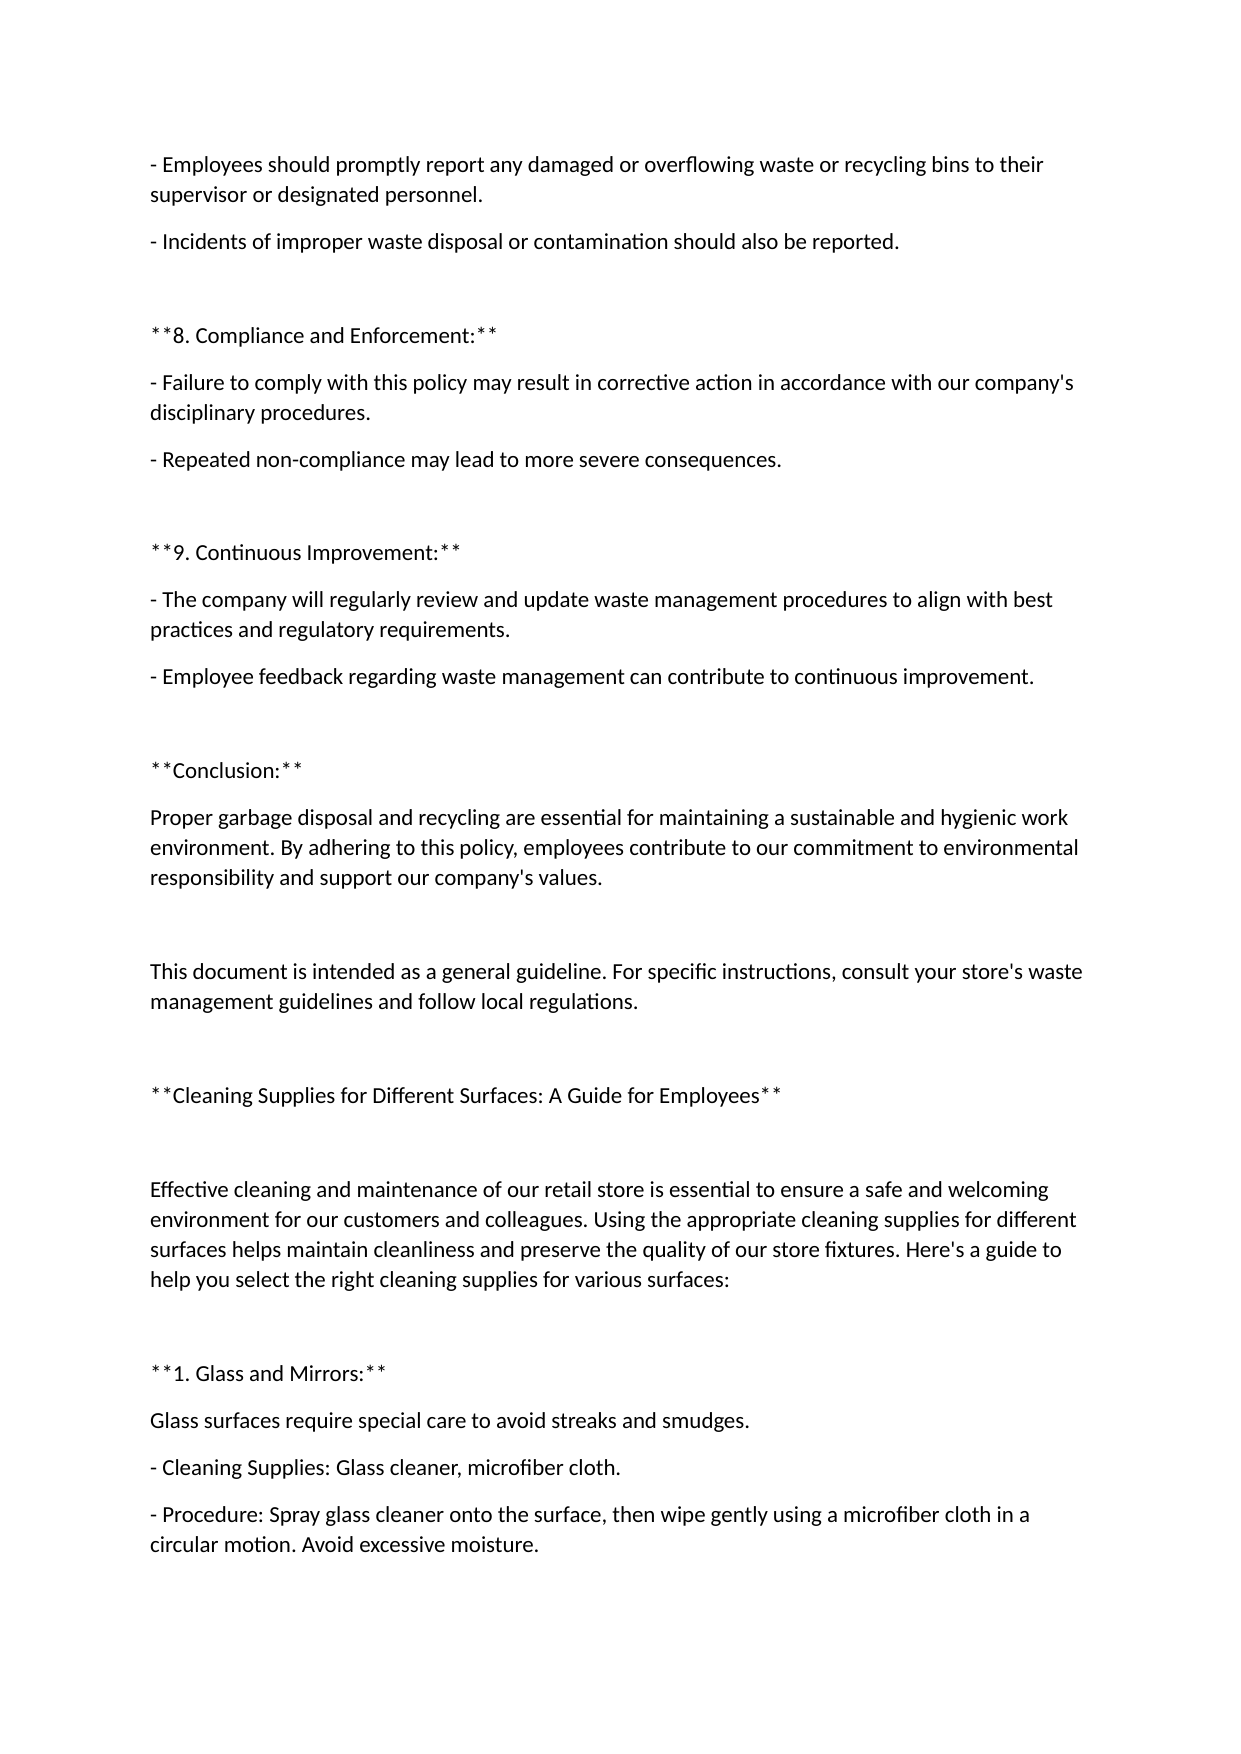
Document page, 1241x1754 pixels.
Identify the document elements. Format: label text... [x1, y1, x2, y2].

text - Cleaning Supplies: Glass cleaner, microfiber cloth. [150, 1453, 1090, 1481]
text This document is intended as a general guideline. For specific instructions, consult your store's waste management guidelines and follow local regulations. [150, 957, 1090, 1016]
text - Procedure: Spray glass cleaner onto the surface, then wipe gently using a microfiber cloth in a circular motion. Avoid excessive moisture. [150, 1500, 1090, 1558]
text Glass surfaces require special care to avoid streaks and smudges. [150, 1406, 1090, 1434]
text **Conclusion:** [150, 756, 1090, 784]
text - The company will regularly review and update waste management procedures to align with best practices and regulatory requirements. [150, 585, 1090, 644]
text **8. Compliance and Enforcement:** [150, 321, 1090, 349]
text - Repeated non-compliance may lead to more severe consequences. [150, 445, 1090, 473]
text - Employees should promptly report any damaged or overflowing waste or recycling bins to their supervisor or designated personnel. [150, 150, 1090, 208]
text Proper garbage disposal and recycling are essential for maintaining a sustainable and hygienic work environment. By adhering to this policy, employees contribute to our commitment to environmental responsibility and support our company's values. [150, 803, 1090, 892]
text - Incidents of improper waste disposal or contamination should also be reported. [150, 227, 1090, 255]
text **Cleaning Supplies for Different Surfaces: A Guide for Employees** [150, 1081, 1090, 1109]
text **1. Glass and Mirrors:** [150, 1359, 1090, 1387]
text **9. Continuous Improvement:** [150, 538, 1090, 567]
text - Failure to comply with this policy may result in corrective action in accordance with our company's disciplinary procedures. [150, 368, 1090, 426]
text Effective cleaning and maintenance of our retail store is essential to ensure a safe and welcoming environment for our customers and colleagues. Using the appropriate cleaning supplies for different surfaces helps maintain cleanliness and preserve the quality of our store fixtures. Here's a guide to help you select the right cleaning supplies for various surfaces: [150, 1175, 1090, 1294]
text - Employee feedback regarding waste management can contribute to continuous improvement. [150, 662, 1090, 691]
